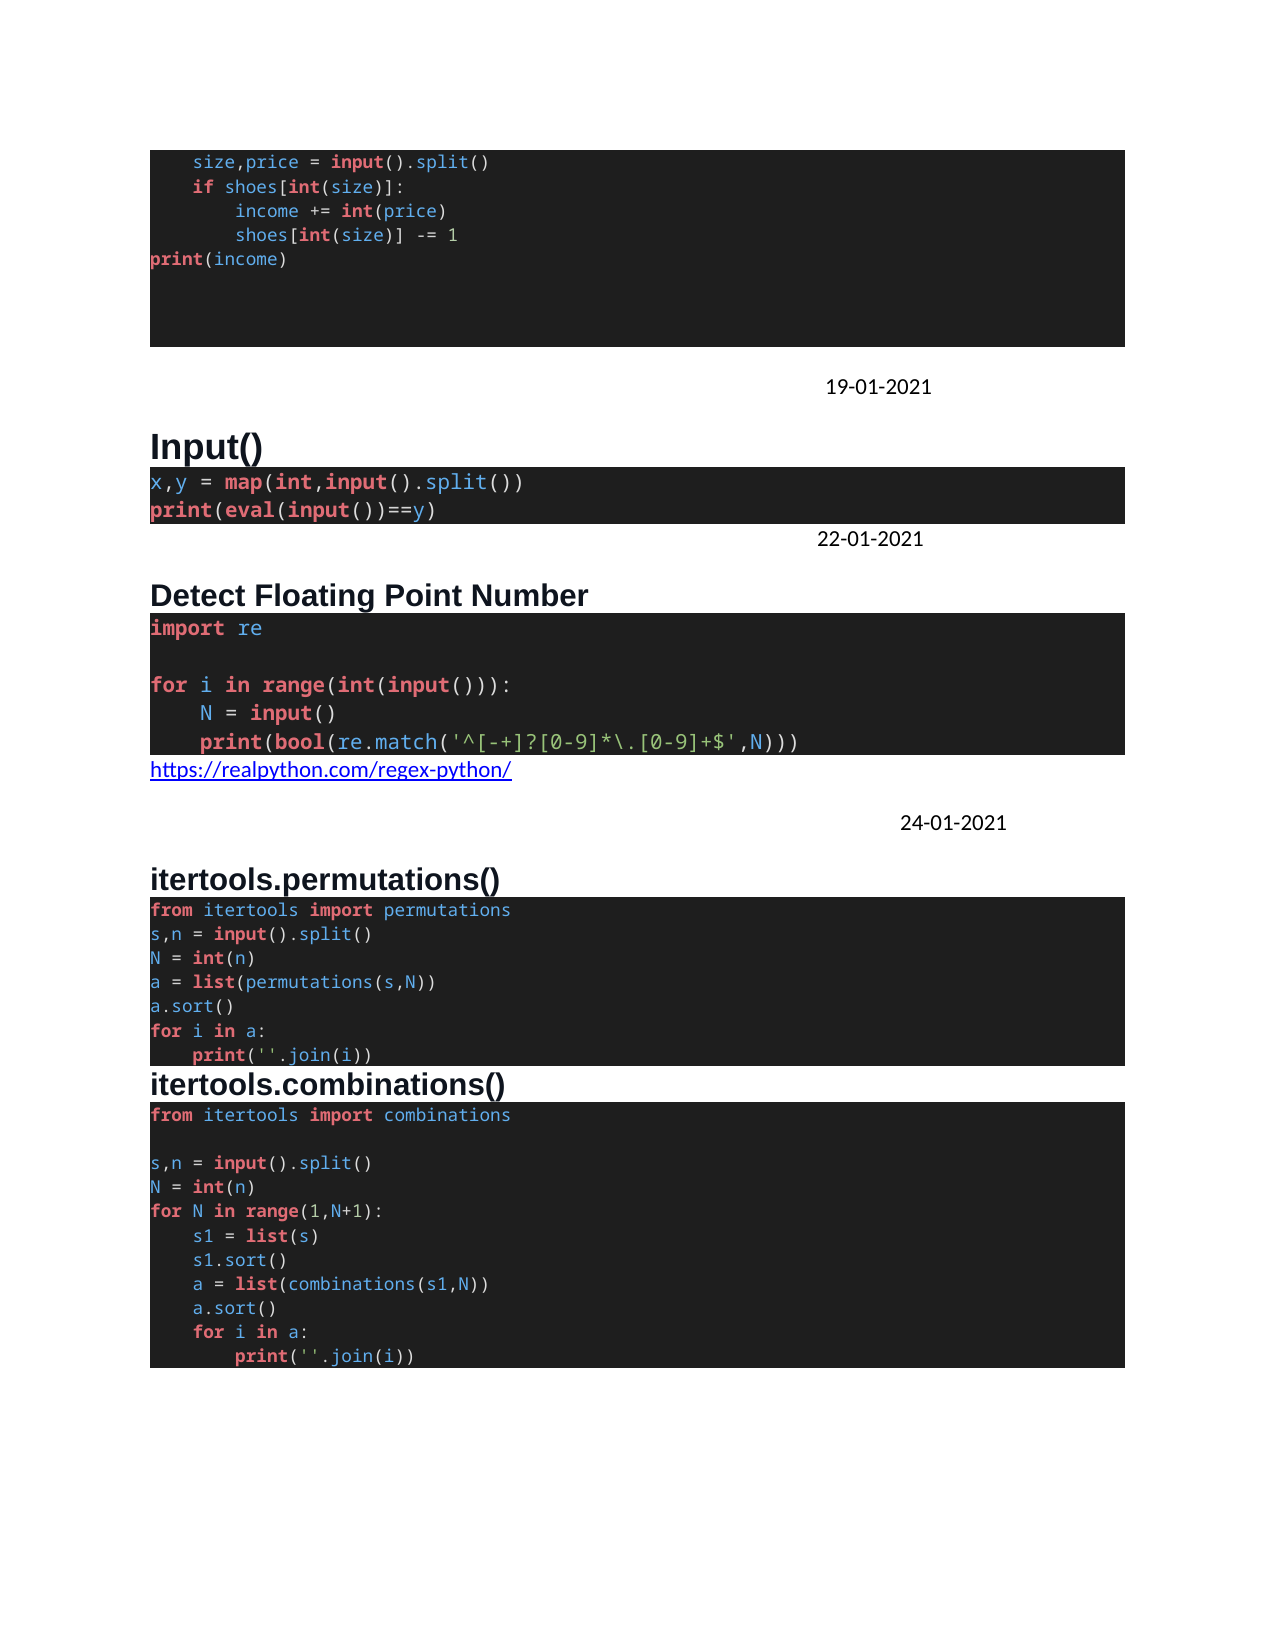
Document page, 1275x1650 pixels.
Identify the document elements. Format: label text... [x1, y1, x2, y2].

text Input() [150, 425, 1125, 467]
text size,price = input().split() [150, 150, 1125, 174]
text shoes[int(size)] -= 1 [150, 222, 1125, 247]
text x,y = map(int,input().split()) [150, 467, 1125, 496]
text from itertools import combinations [150, 1102, 1125, 1126]
text N = input() [150, 698, 1125, 727]
text a.sort() [150, 994, 1125, 1018]
text s,n = input().split() [150, 1151, 1125, 1175]
text 19-01-2021 [150, 372, 1125, 400]
text print(income) [150, 247, 1125, 271]
text print(bool(re.match('^[-+]?[0-9]*\.[0-9]+$',N))) [150, 727, 1125, 755]
text a.sort() [150, 1296, 1125, 1320]
text if shoes[int(size)]: [150, 174, 1125, 198]
text s1.sort() [150, 1247, 1125, 1271]
text itertools.combinations() [150, 1066, 1125, 1102]
text 22-01-2021 [150, 524, 1125, 552]
text 24-01-2021 [150, 808, 1125, 836]
text for i in range(int(input())): [150, 670, 1125, 698]
text for i in a: [150, 1320, 1125, 1344]
text for i in a: [150, 1018, 1125, 1042]
text N = int(n) [150, 1175, 1125, 1199]
text s1 = list(s) [150, 1223, 1125, 1247]
text https://realpython.com/regex-python/ [150, 755, 1125, 783]
text N = int(n) [150, 946, 1125, 970]
text print(''.join(i)) [150, 1042, 1125, 1066]
text Detect Floating Point Number [150, 577, 1125, 613]
text a = list(permutations(s,N)) [150, 970, 1125, 994]
text income += int(price) [150, 198, 1125, 222]
text from itertools import permutations [150, 897, 1125, 921]
text import re [150, 613, 1125, 641]
text a = list(combinations(s1,N)) [150, 1271, 1125, 1296]
text itertools.permutations() [150, 861, 1125, 897]
text print(''.join(i)) [150, 1344, 1125, 1368]
text for N in range(1,N+1): [150, 1199, 1125, 1223]
text s,n = input().split() [150, 921, 1125, 946]
text print(eval(input())==y) [150, 496, 1125, 524]
